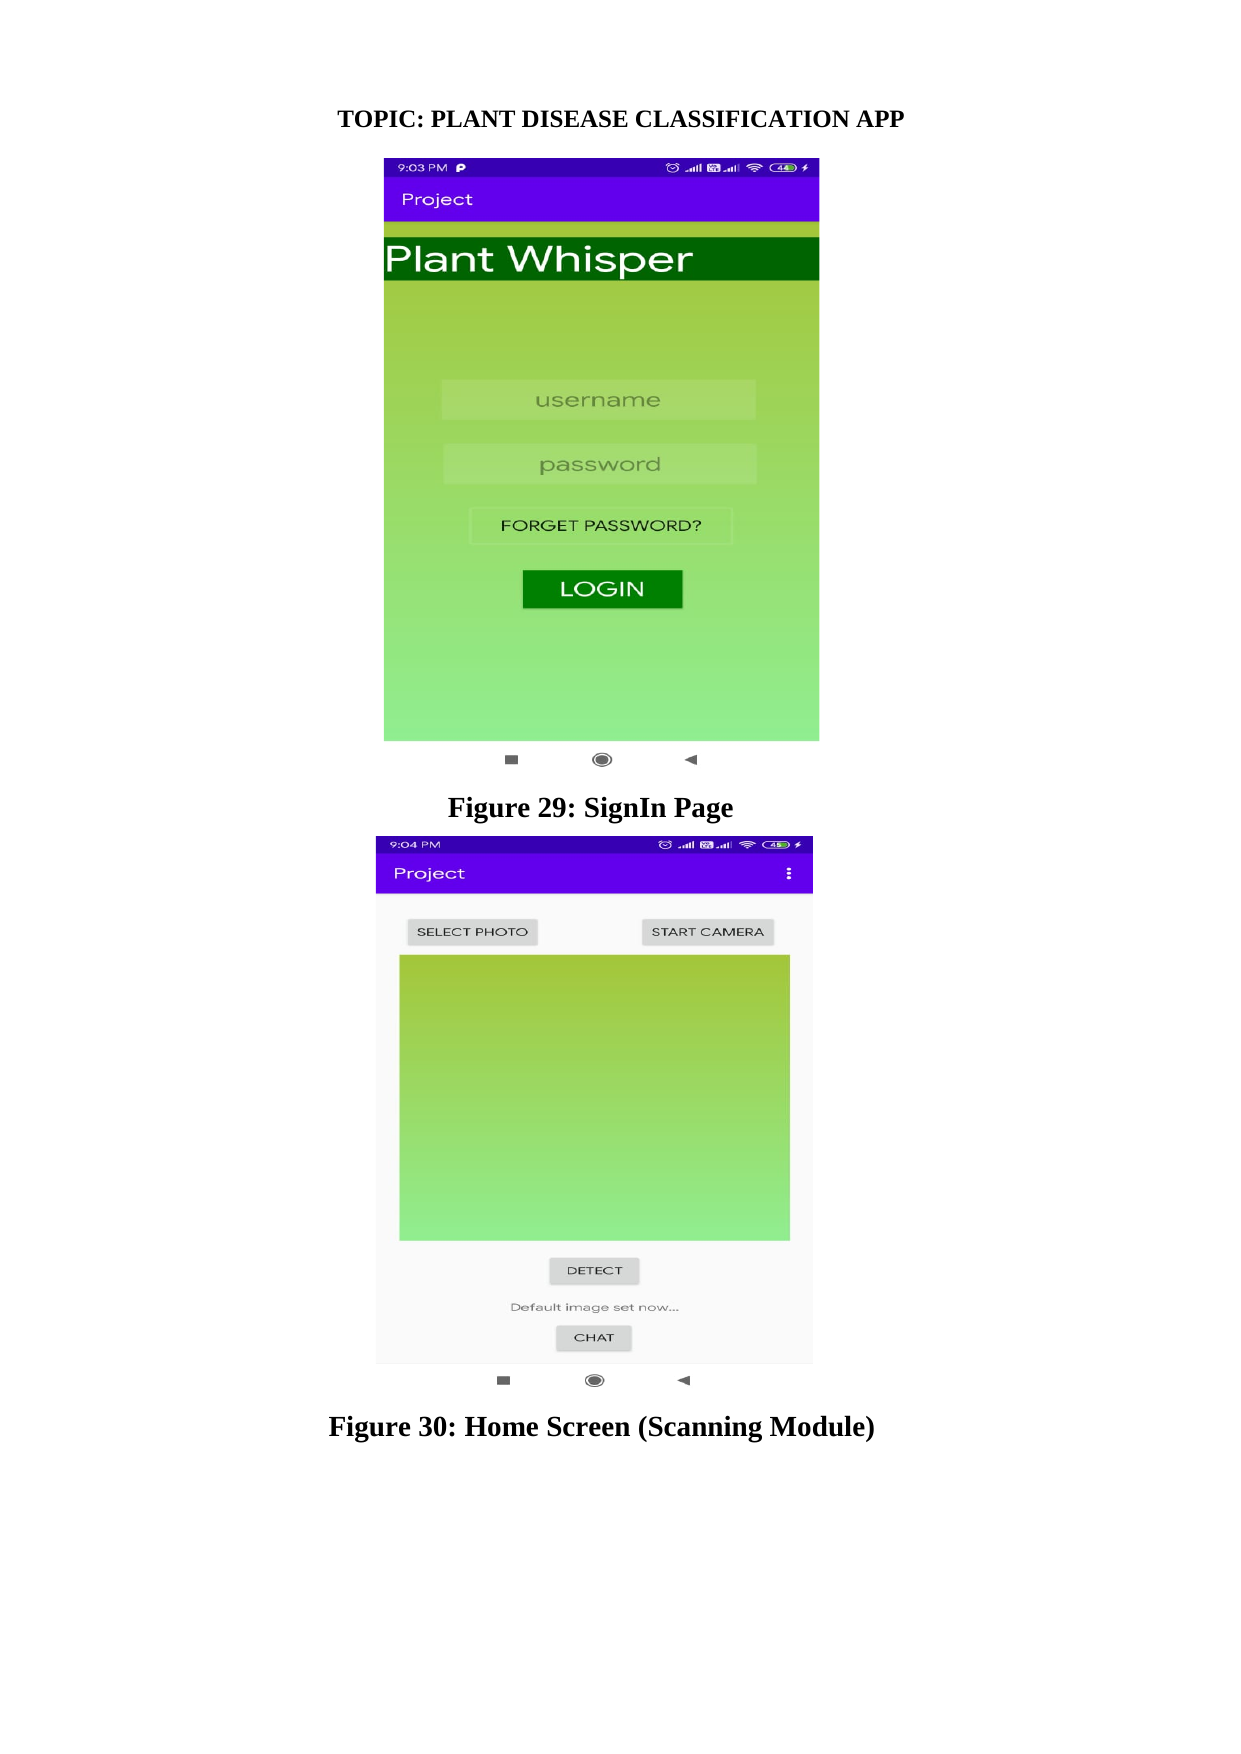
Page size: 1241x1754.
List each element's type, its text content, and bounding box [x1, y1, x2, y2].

picture [375, 836, 813, 1397]
picture [383, 158, 820, 778]
text Figure 29: SignIn Page [139, 790, 896, 824]
text Figure 30: Home Screen (Scanning Module) [139, 1409, 896, 1442]
